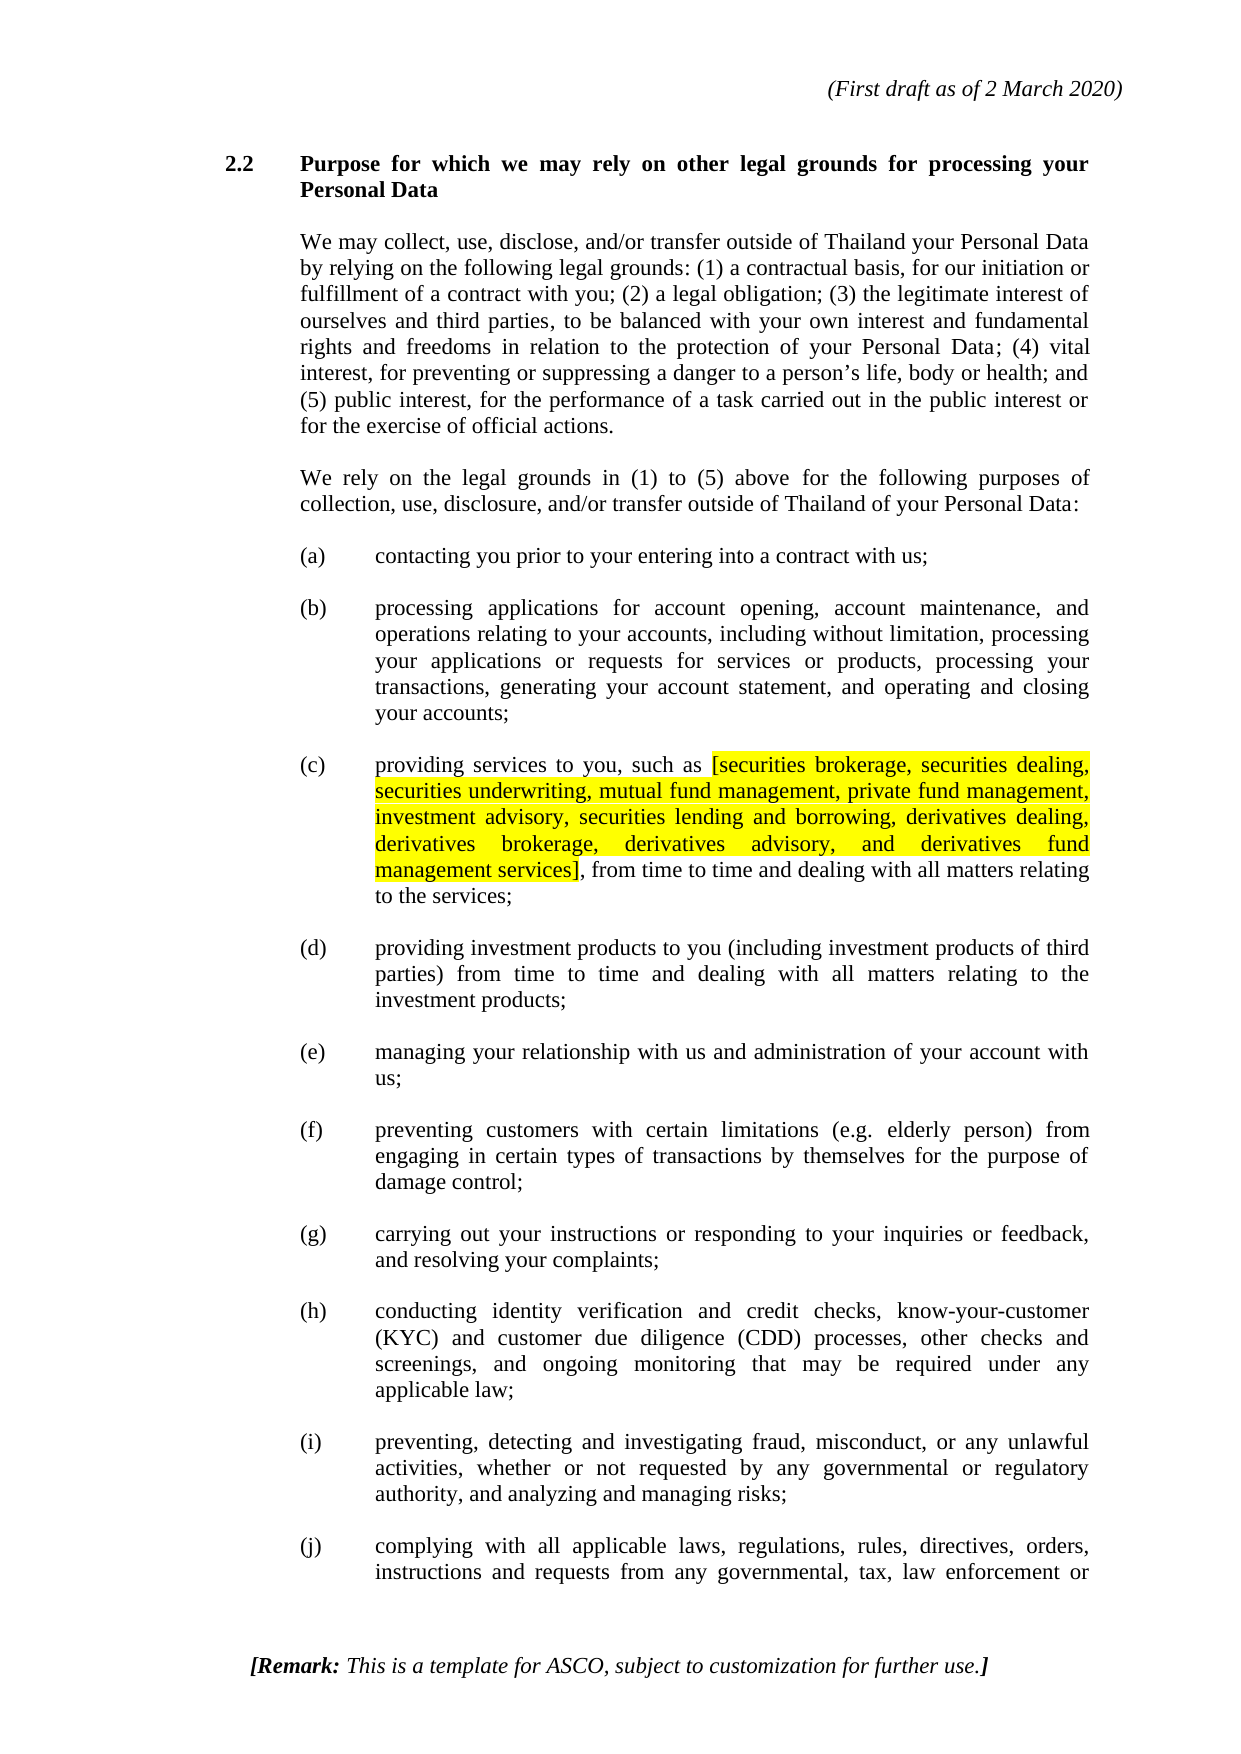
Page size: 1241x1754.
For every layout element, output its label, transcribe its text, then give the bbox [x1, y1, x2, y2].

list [300, 1532, 1090, 1584]
list conducting identity verification and credit checks, know-your-customer (KYC) and customer due diligence (CDD) processes, other checks and screenings, and ongoing monitoring that may be required under any applicable law; [300, 1297, 1090, 1403]
list contacting you prior to your entering into a contract with us; [300, 543, 1090, 569]
list preventing customers with certain limitations (e.g. elderly person) from engaging in certain types of transactions by themselves for the purpose of damage control; [300, 1116, 1090, 1195]
list preventing, detecting and investigating fraud, misconduct, or any unlawful activities, whether or not requested by any governmental or regulatory authority, and analyzing and managing risks; [300, 1428, 1090, 1507]
list managing your relationship with us and administration of your account with us; [300, 1038, 1090, 1091]
list processing applications for account opening, account maintenance, and operations relating to your accounts, including without limitation, processing your applications or requests for services or products, processing your transactions, generating your account statement, and operating and closing your accounts; [300, 594, 1090, 726]
text 2.2 Purpose for which we may rely on other legal grounds for processing your Personal Data [225, 150, 1090, 203]
list providing services to you, such as [securities brokerage, securities dealing, securities underwriting, mutual fund management, private fund management, investment advisory, securities lending and borrowing, derivatives dealing, derivatives brokerage, derivatives advisory, and derivatives fund management services], from time to time and dealing with all matters relating to the services; [300, 751, 1090, 909]
list providing investment products to you (including investment products of third parties) from time to time and dealing with all matters relating to the investment products; [300, 934, 1090, 1013]
text We may collect, use, disclose, and/or transfer outside of Thailand your Personal Data by relying on the following legal grounds: (1) a contractual basis, for our initiation or fulfillment of a contract with you; (2) a legal obligation; (3) the legitimate interest of ourselves and third parties, to be balanced with your own interest and fundamental rights and freedoms in relation to the protection of your Personal Data; (4) vital interest, for preventing or suppressing a danger to a person’s life, body or health; and (5) public interest, for the performance of a task carried out in the public interest or for the exercise of official actions. [300, 228, 1090, 438]
list carrying out your instructions or responding to your inquiries or feedback, and resolving your complaints; [300, 1220, 1090, 1272]
text We rely on the legal grounds in (1) to (5) above for the following purposes of collection, use, disclosure, and/or transfer outside of Thailand of your Personal Data: [300, 463, 1090, 516]
